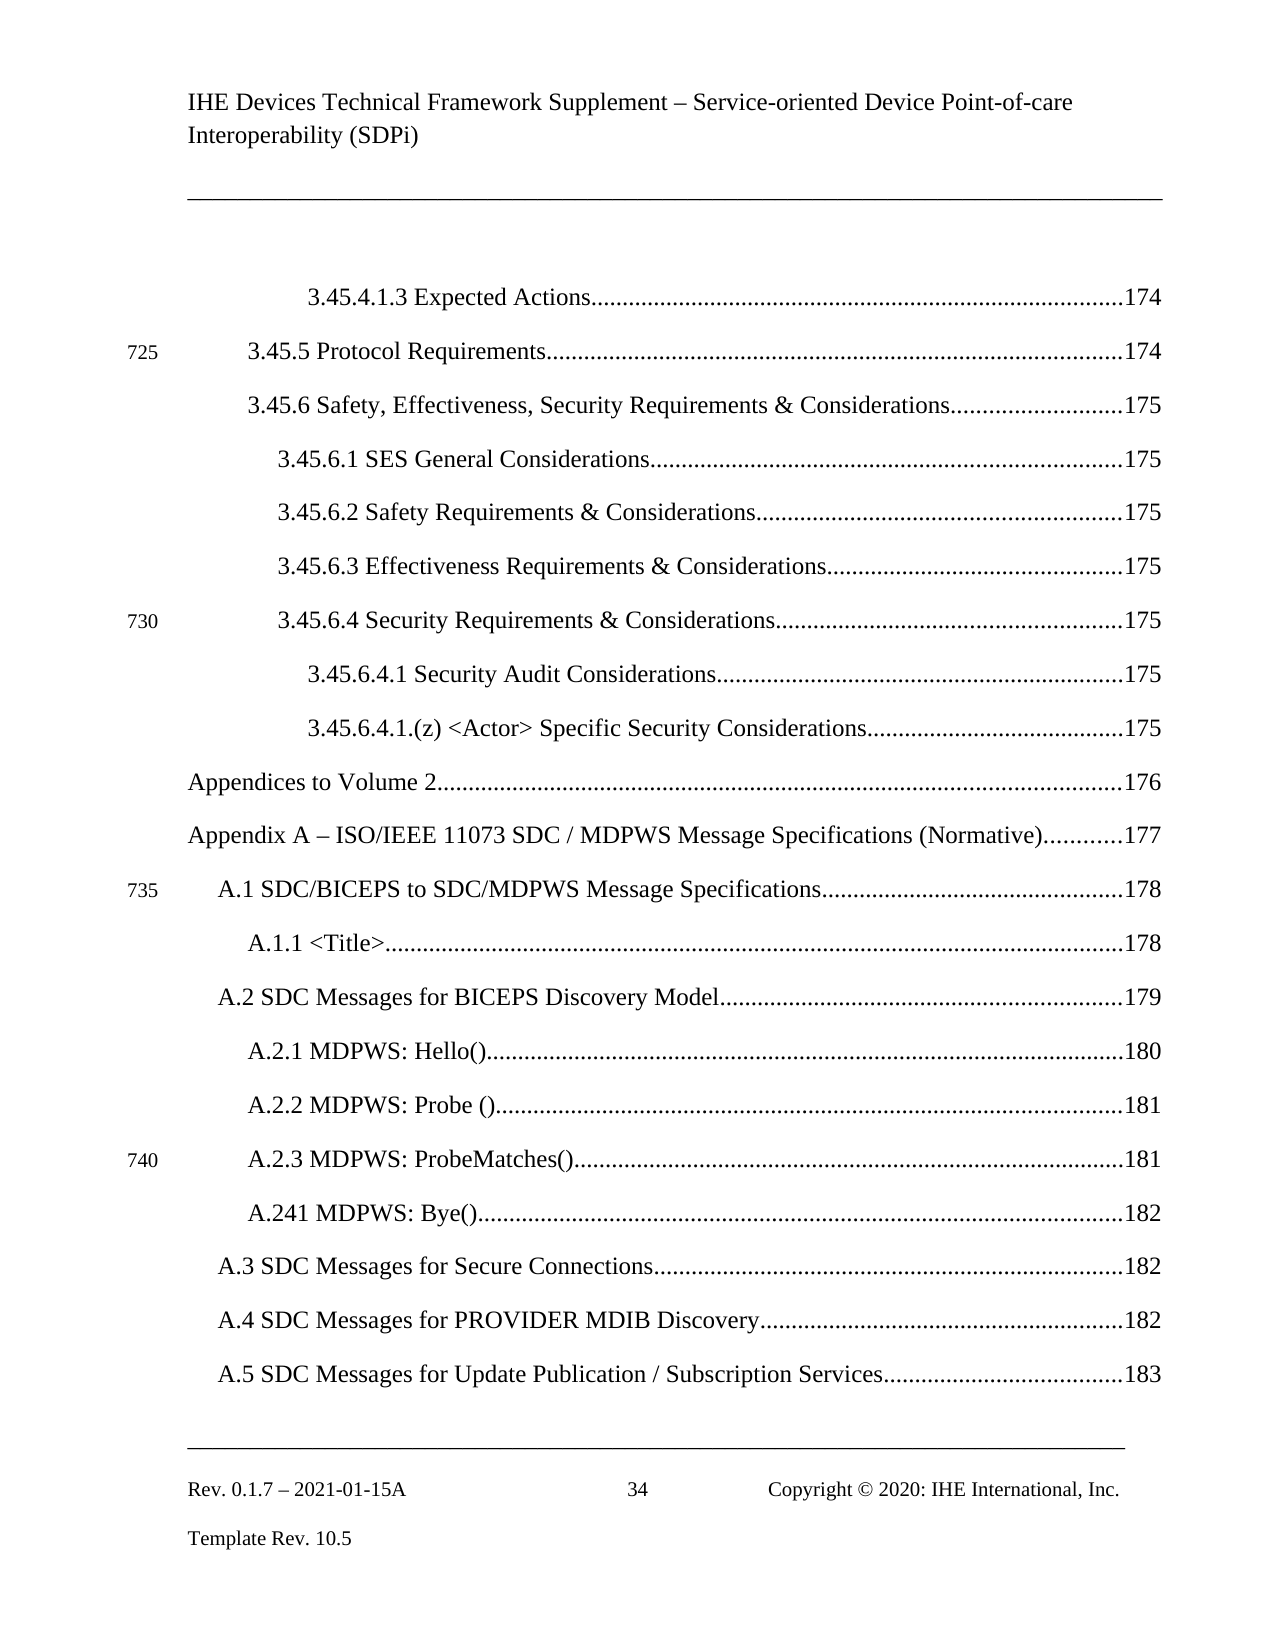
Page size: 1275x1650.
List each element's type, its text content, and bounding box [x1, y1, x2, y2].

text 3.45.6.4.1 Security Audit Considerations 175 [307, 659, 1162, 688]
text A.2.1 MDPWS: Hello() 180 [247, 1036, 1162, 1065]
text Appendices to Volume 2 176 [187, 767, 1162, 796]
text 3.45.4.1.3 Expected Actions 174 [307, 282, 1162, 311]
text A.4 SDC Messages for PROVIDER MDIB Discovery 182 [217, 1305, 1162, 1334]
text Appendix A – ISO/IEEE 11073 SDC / MDPWS Message Specifications (Normative) 177 [187, 821, 1162, 849]
text 3.45.6 Safety, Effectiveness, Security Requirements & Considerations 175 [247, 390, 1162, 418]
text 3.45.6.4.1.(z) <Actor> Specific Security Considerations 175 [307, 713, 1162, 742]
text A.2.3 MDPWS: ProbeMatches() 181 [247, 1144, 1162, 1172]
text 3.45.5 Protocol Requirements 174 [247, 336, 1162, 365]
text A.2 SDC Messages for BICEPS Discovery Model 179 [217, 982, 1162, 1011]
text 3.45.6.4 Security Requirements & Considerations 175 [277, 605, 1162, 634]
text A.241 MDPWS: Bye() 182 [247, 1198, 1162, 1226]
text A.1.1 <Title> 178 [247, 928, 1162, 957]
text A.3 SDC Messages for Secure Connections 182 [217, 1251, 1162, 1280]
text A.2.2 MDPWS: Probe () 181 [247, 1090, 1162, 1119]
text A.5 SDC Messages for Update Publication / Subscription Services 183 [217, 1359, 1162, 1388]
text 3.45.6.3 Effectiveness Requirements & Considerations 175 [277, 551, 1162, 580]
text A.1 SDC/BICEPS to SDC/MDPWS Message Specifications 178 [217, 874, 1162, 903]
text 3.45.6.1 SES General Considerations 175 [277, 444, 1162, 472]
text 3.45.6.2 Safety Requirements & Considerations 175 [277, 497, 1162, 526]
